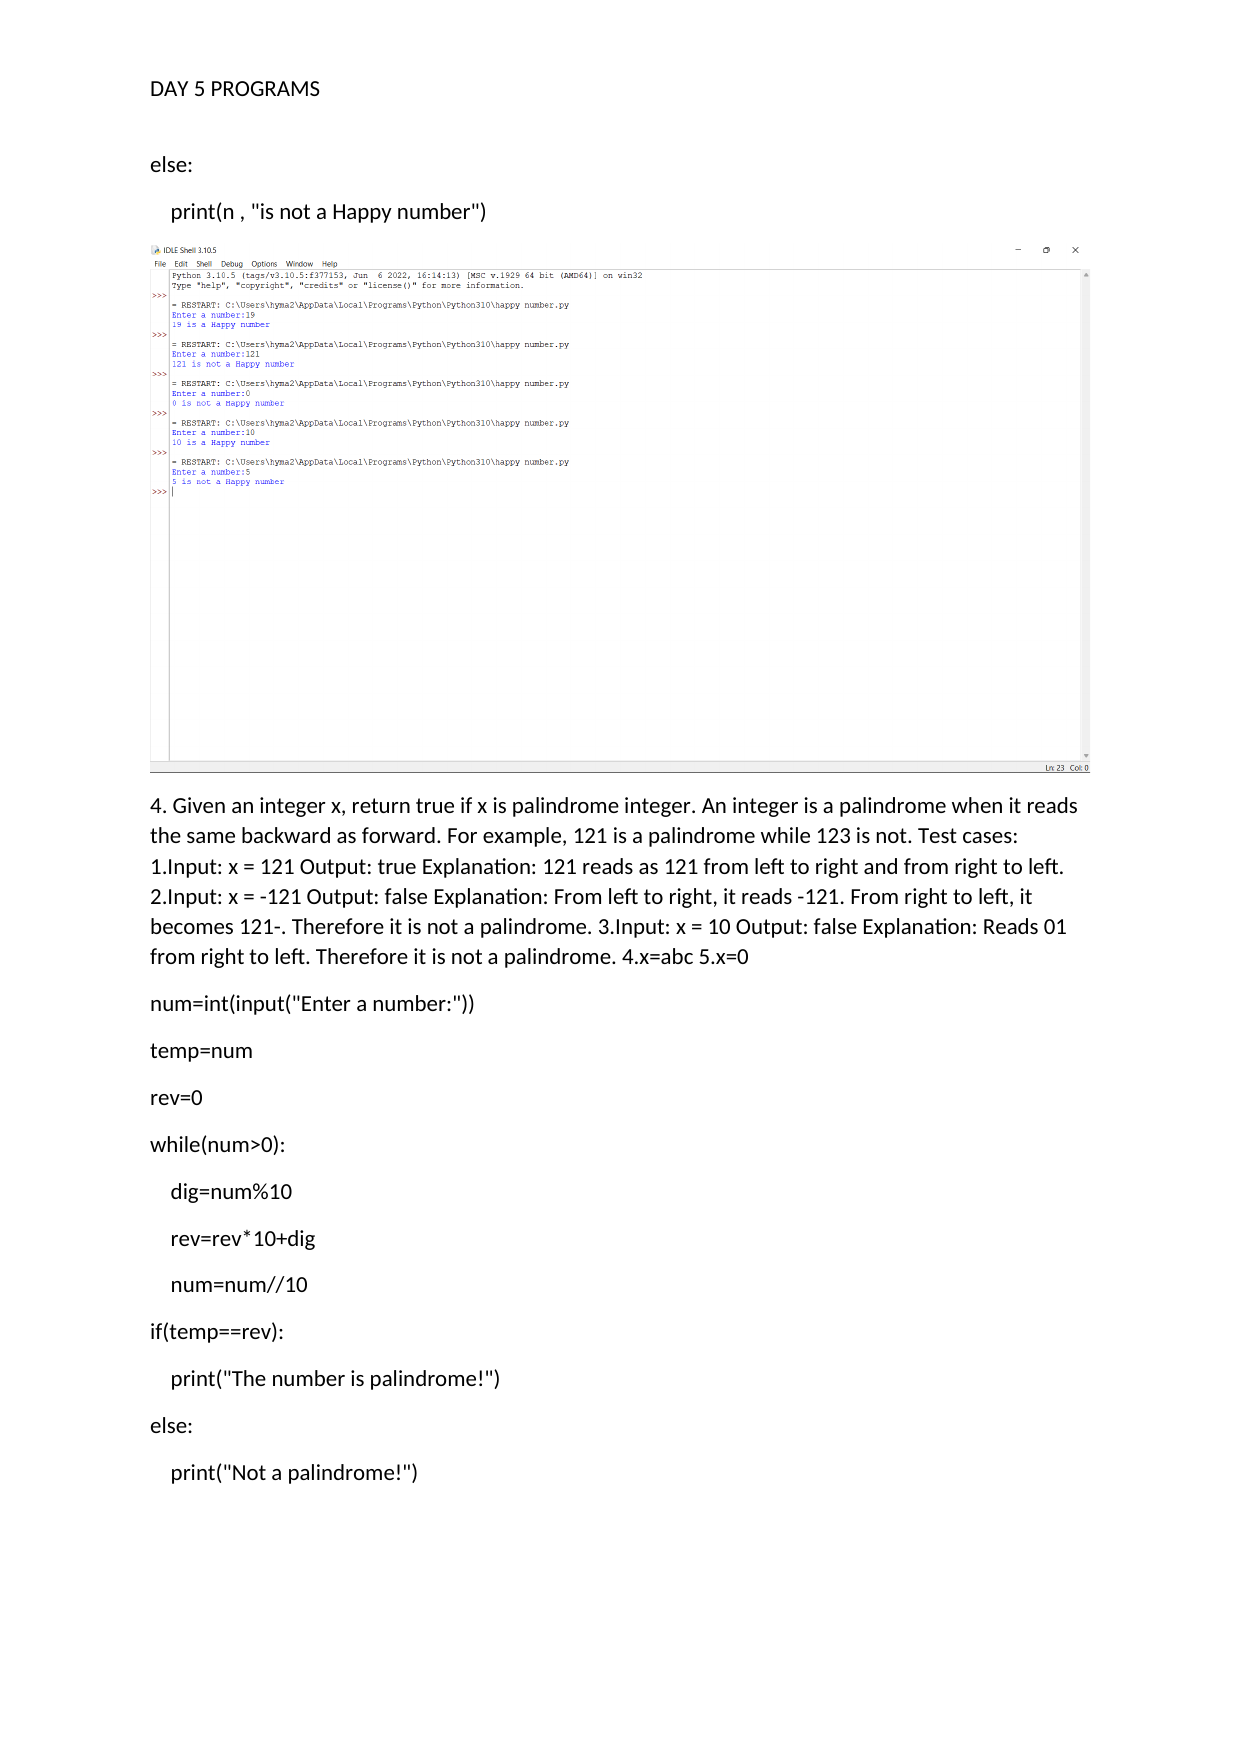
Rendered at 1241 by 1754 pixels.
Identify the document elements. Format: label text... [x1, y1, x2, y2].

text rev=rev*10+dig [150, 1224, 1090, 1252]
text while(num>0): [150, 1130, 1090, 1158]
text if(temp==rev): [150, 1317, 1090, 1346]
text print(n , "is not a Happy number") [150, 197, 1090, 225]
text dig=num%10 [150, 1177, 1090, 1205]
text temp=num [150, 1036, 1090, 1064]
text else: [150, 1411, 1090, 1439]
text 4. Given an integer x, return true if x is palindrome integer. An integer is a palindrome when it reads the same backward as forward. For example, 121 is a palindrome while 123 is not. Test cases: 1.Input: x = 121 Output: true Explanation: 121 reads as 121 from left to right and from right to left. 2.Input: x = -121 Output: false Explanation: From left to right, it reads -121. From right to left, it becomes 121-. Therefore it is not a palindrome. 3.Input: x = 10 Output: false Explanation: Reads 01 from right to left. Therefore it is not a palindrome. 4.x=abc 5.x=0 [150, 791, 1090, 971]
text num=int(input("Enter a number:")) [150, 989, 1090, 1017]
text print("The number is palindrome!") [150, 1364, 1090, 1392]
text rev=0 [150, 1083, 1090, 1111]
text print("Not a palindrome!") [150, 1458, 1090, 1486]
text else: [150, 150, 1090, 178]
picture [150, 243, 1091, 773]
text num=num//10 [150, 1271, 1090, 1299]
